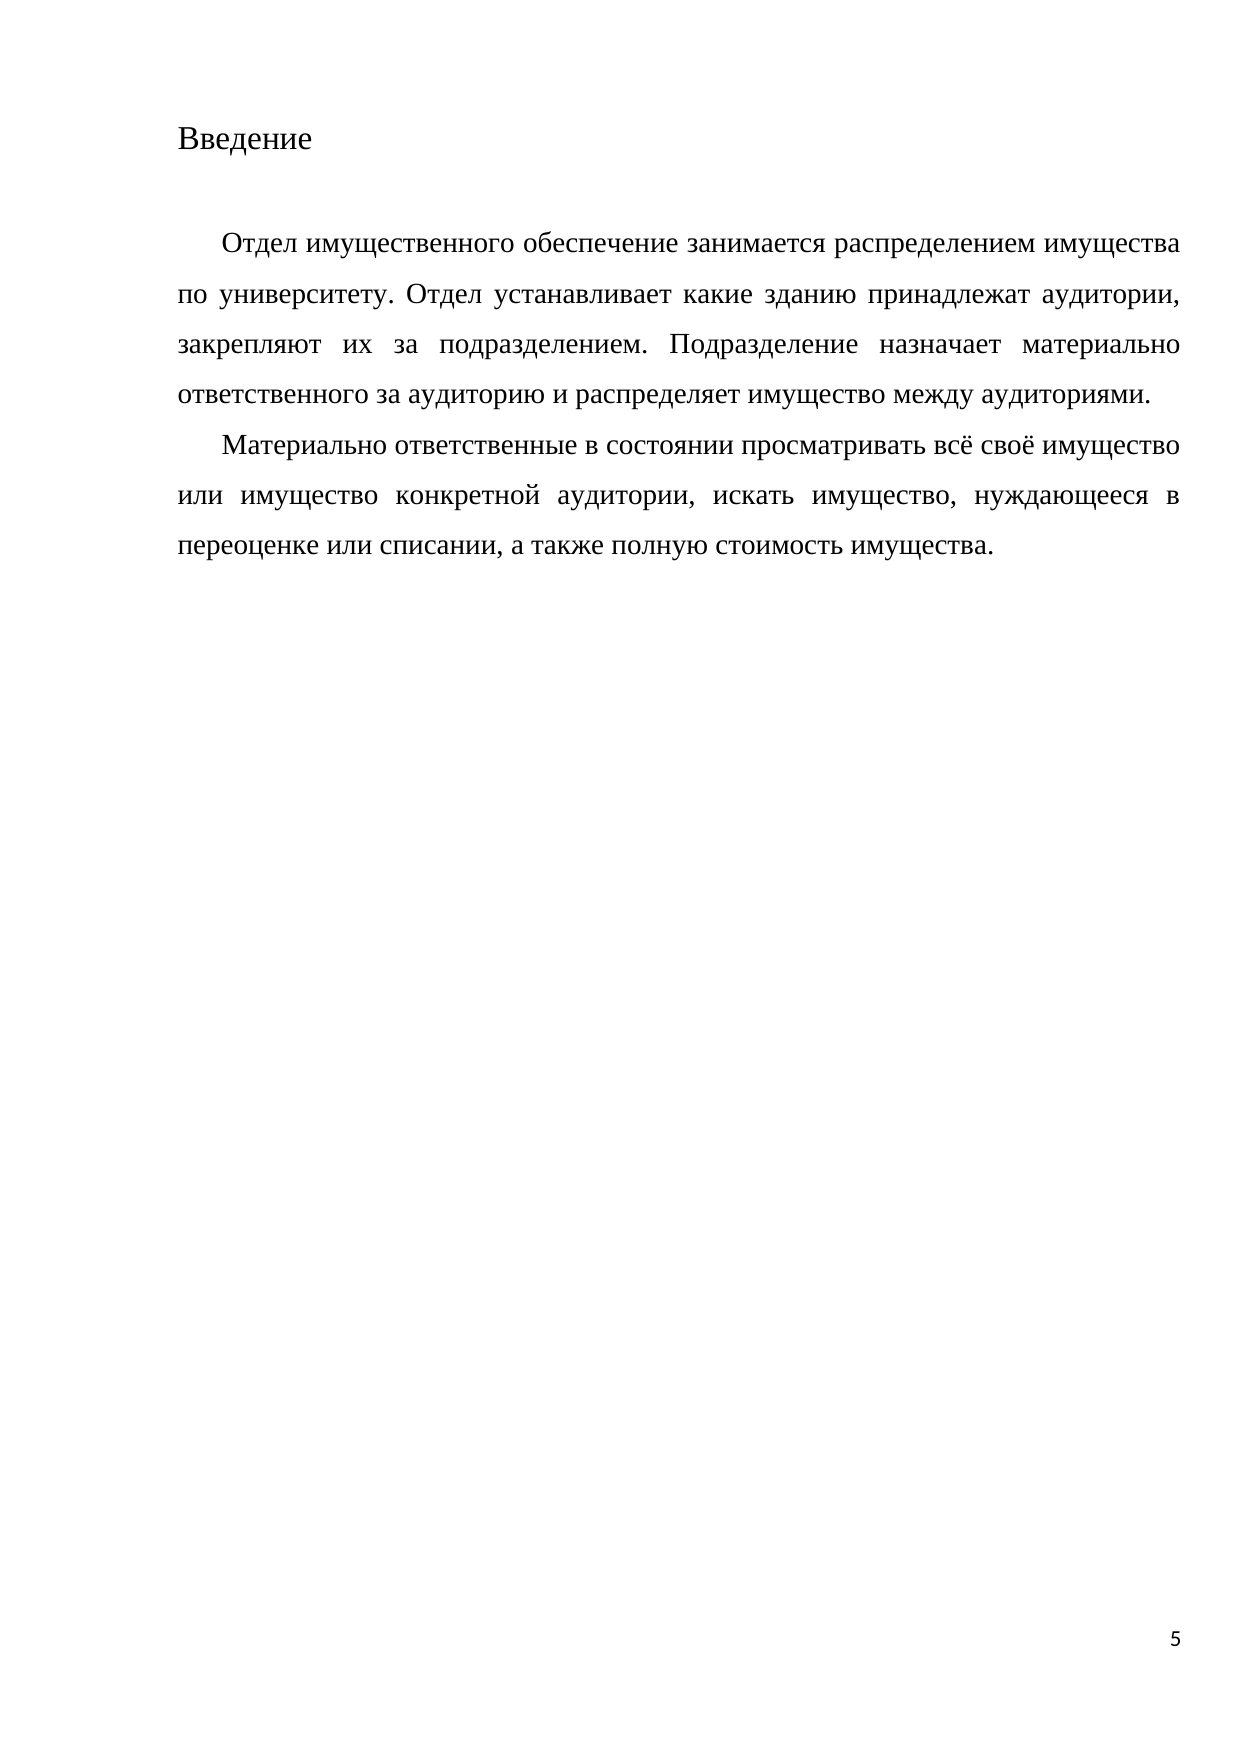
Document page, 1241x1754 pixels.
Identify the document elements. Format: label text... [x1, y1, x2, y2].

text Материально ответственные в состоянии просматривать всё своё имущество или имущество конкретной аудитории, искать имущество, нуждающееся в переоценке или списании, а также полную стоимость имущества. [177, 427, 1181, 561]
text Введение [177, 118, 1181, 156]
text Отдел имущественного обеспечение занимается распределением имущества по университету. Отдел устанавливает какие зданию принадлежат аудитории, закрепляют их за подразделением. Подразделение назначает материально ответственного за аудиторию и распределяет имущество между аудиториями. [177, 226, 1181, 410]
